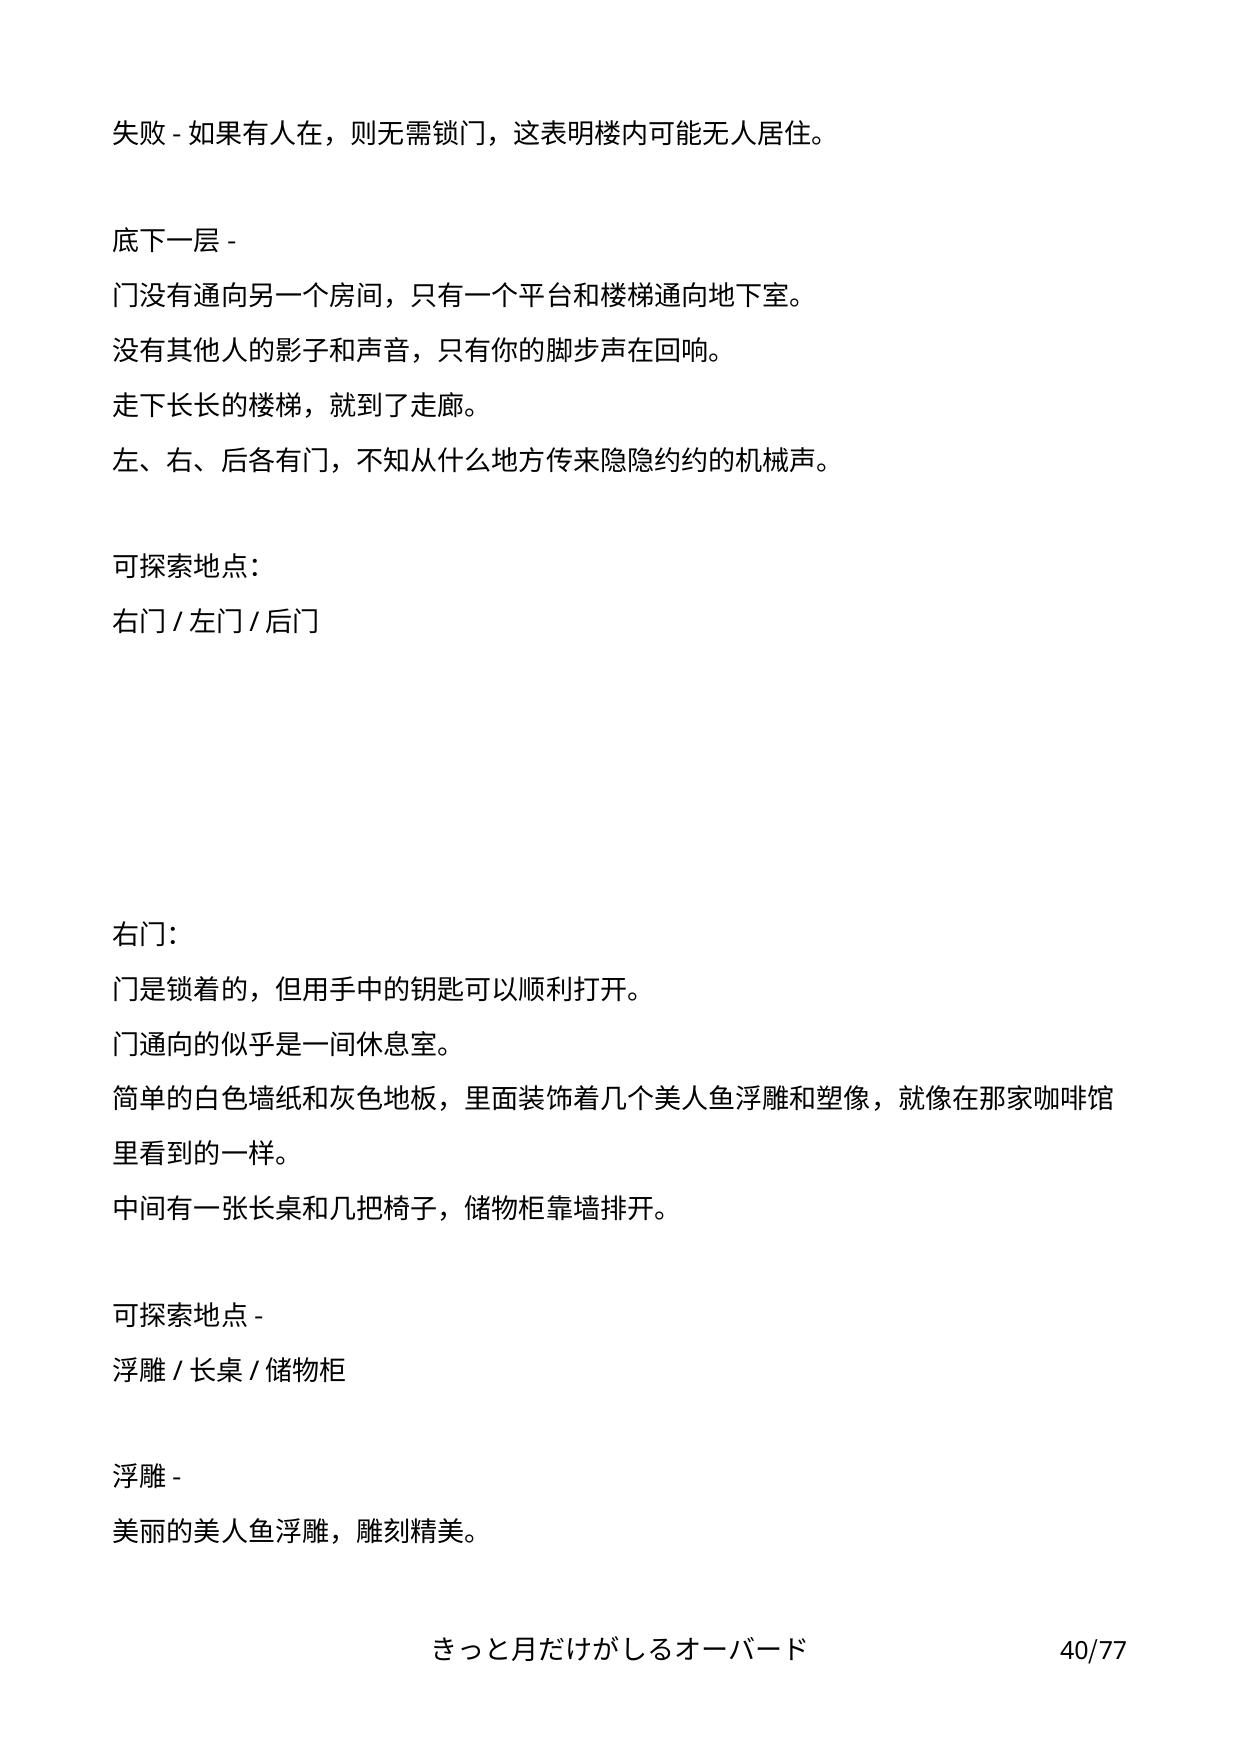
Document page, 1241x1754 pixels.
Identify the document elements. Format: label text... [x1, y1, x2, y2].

text 浮雕 - [112, 1455, 1128, 1494]
text 左、右、后各有门，不知从什么地方传来隐隐约约的机械声。 [112, 438, 1128, 478]
text 中间有一张长桌和几把椅子，储物柜靠墙排开。 [112, 1187, 1128, 1227]
text 失败 - 如果有人在，则无需锁门，这表明楼内可能无人居住。 [112, 112, 1128, 152]
text 可探索地点 - [112, 1294, 1128, 1333]
text 走下长长的楼梯，就到了走廊。 [112, 384, 1128, 423]
text 没有其他人的影子和声音，只有你的脚步声在回响。 [112, 329, 1128, 368]
text 右门： [112, 913, 1128, 952]
text 可探索地点： [112, 545, 1128, 584]
text 右门 / 左门 / 后门 [112, 600, 1128, 639]
text 美丽的美人鱼浮雕，雕刻精美。 [112, 1510, 1128, 1549]
text 门是锁着的，但用手中的钥匙可以顺利打开。 [112, 968, 1128, 1007]
text 浮雕 / 长桌 / 储物柜 [112, 1349, 1128, 1388]
text 门通向的似乎是一间休息室。 [112, 1023, 1128, 1062]
text 门没有通向另一个房间，只有一个平台和楼梯通向地下室。 [112, 274, 1128, 313]
text 简单的白色墙纸和灰色地板，里面装饰着几个美人鱼浮雕和塑像，就像在那家咖啡馆里看到的一样。 [112, 1077, 1128, 1172]
text 底下一层 - [112, 219, 1128, 258]
